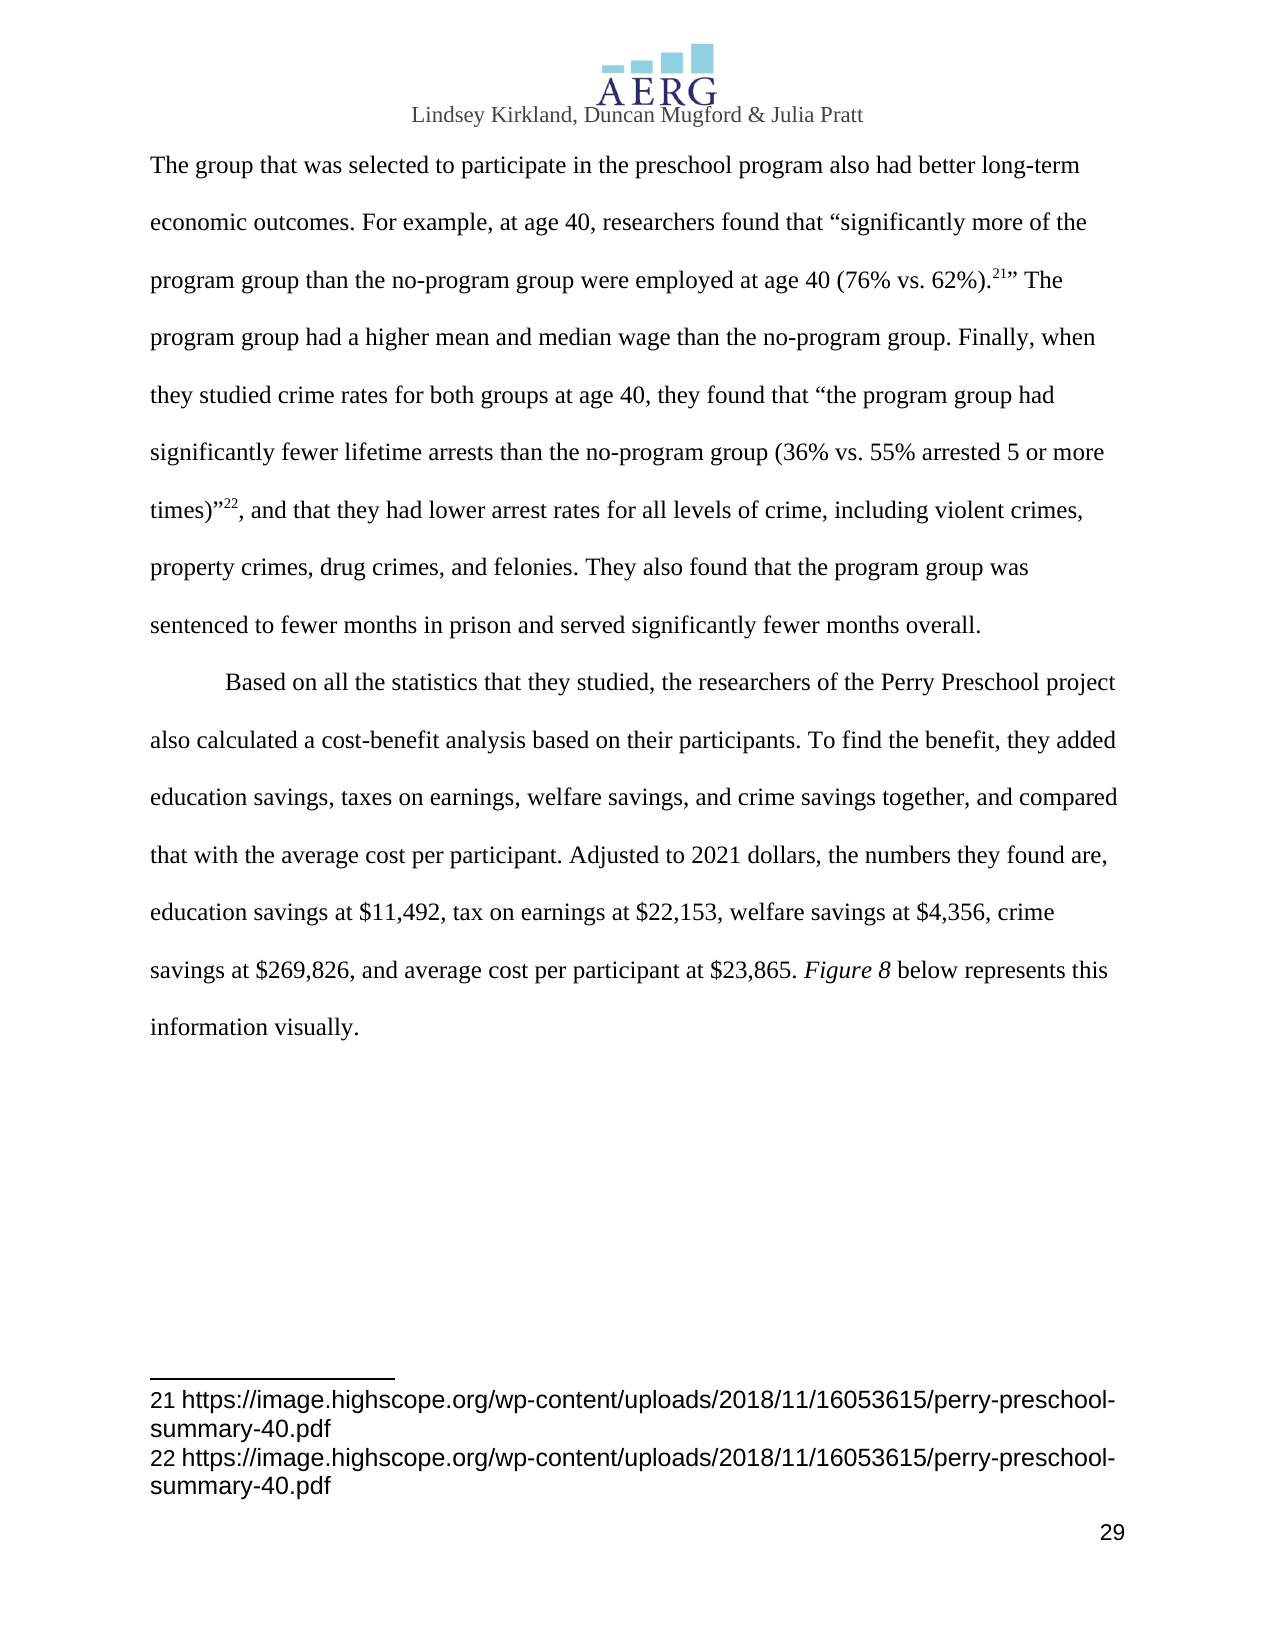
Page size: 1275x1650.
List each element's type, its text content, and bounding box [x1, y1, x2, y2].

picture [548, 37, 758, 113]
text Based on all the statistics that they studied, the researchers of the Perry Preschool project also calculated a cost-benefit analysis based on their participants. To find the benefit, they added education savings, taxes on earnings, welfare savings, and crime savings together, and compared that with the average cost per participant. Adjusted to 2021 dollars, the numbers they found are, education savings at $11,492, tax on earnings at $22,153, welfare savings at $4,356, crime savings at $269,826, and average cost per participant at $23,865. Figure 8 below represents this information visually. [150, 667, 1125, 1041]
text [150, 150, 1125, 639]
picture [588, 108, 596, 113]
